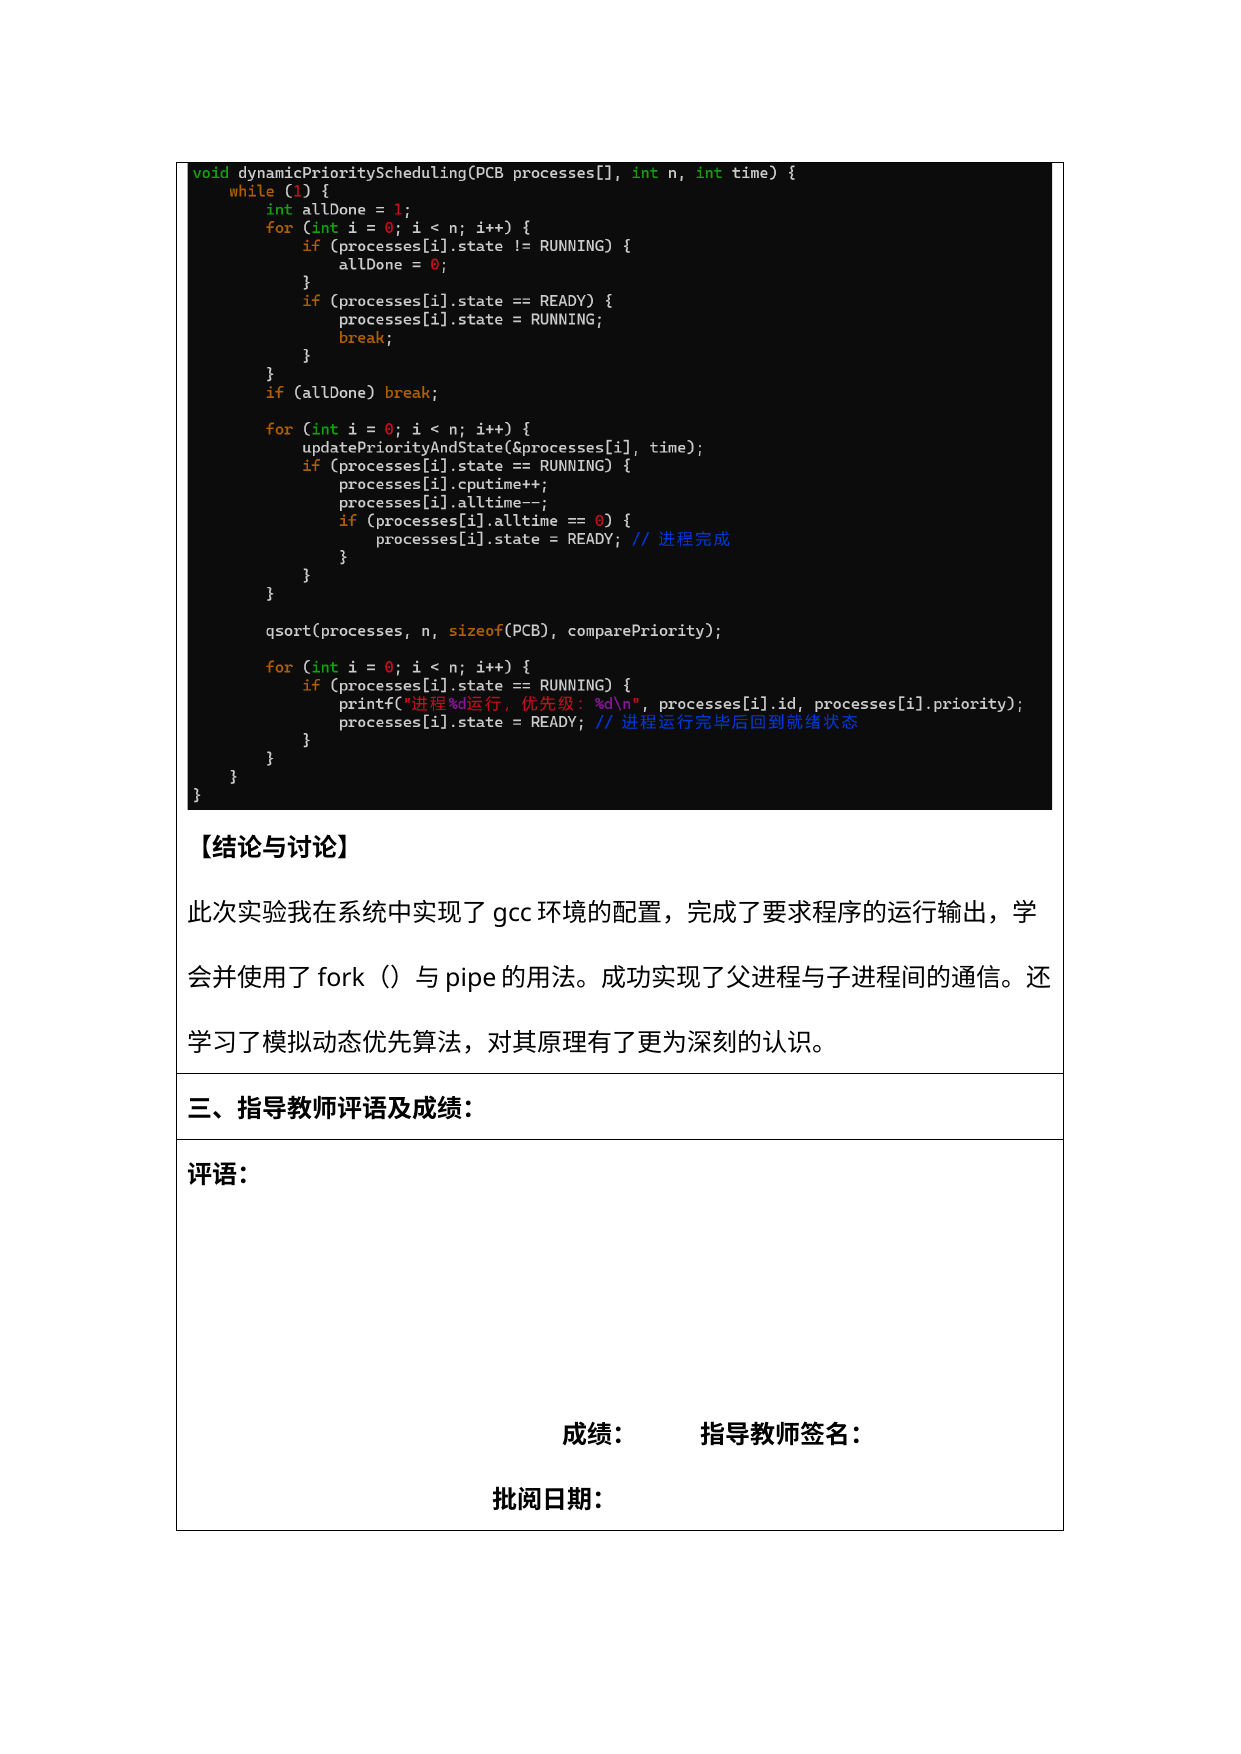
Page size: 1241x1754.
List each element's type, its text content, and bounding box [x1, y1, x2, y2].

table_cell 【实验（实训）过程】 安装gcc/g++ 完成hello.cpp 创建hello.cpp文件并运行输出“Hello World” 完成fork.cpp 创建进程，实现fork（）成功则进行子程序ls命令，如果失败则打印错误信息并退出。 完成process.cpp 实现父进程与子进程之间的value变量能够单独变化。 完成communication.cpp 通过使用pipe函数创建了一个管道，其两个文件描述一个用于读一个用于写，实现了信号和管道父子进程简单通信。 用C语言实现对N个进程采用动态优先权算法的调度 首先定义进程状态和进程控制块，撰写main主函数，并更新进程优先级和状态。 动态优先调度算法如下： 【结论与讨论】 此次实验我在系统中实现了gcc环境的配置，完成了要求程序的运行输出，学会并使用了fork（）与pipe的用法。成功实现了父进程与子进程间的通信。还学习了模拟动态优先算法，对其原理有了更为深刻的认识。 [177, 163, 1063, 1073]
picture [187, 163, 1053, 810]
table_cell 三、指导教师评语及成绩： [177, 1074, 1063, 1139]
table_cell 评语： 成绩： 指导教师签名： 批阅日期： [177, 1140, 1063, 1530]
